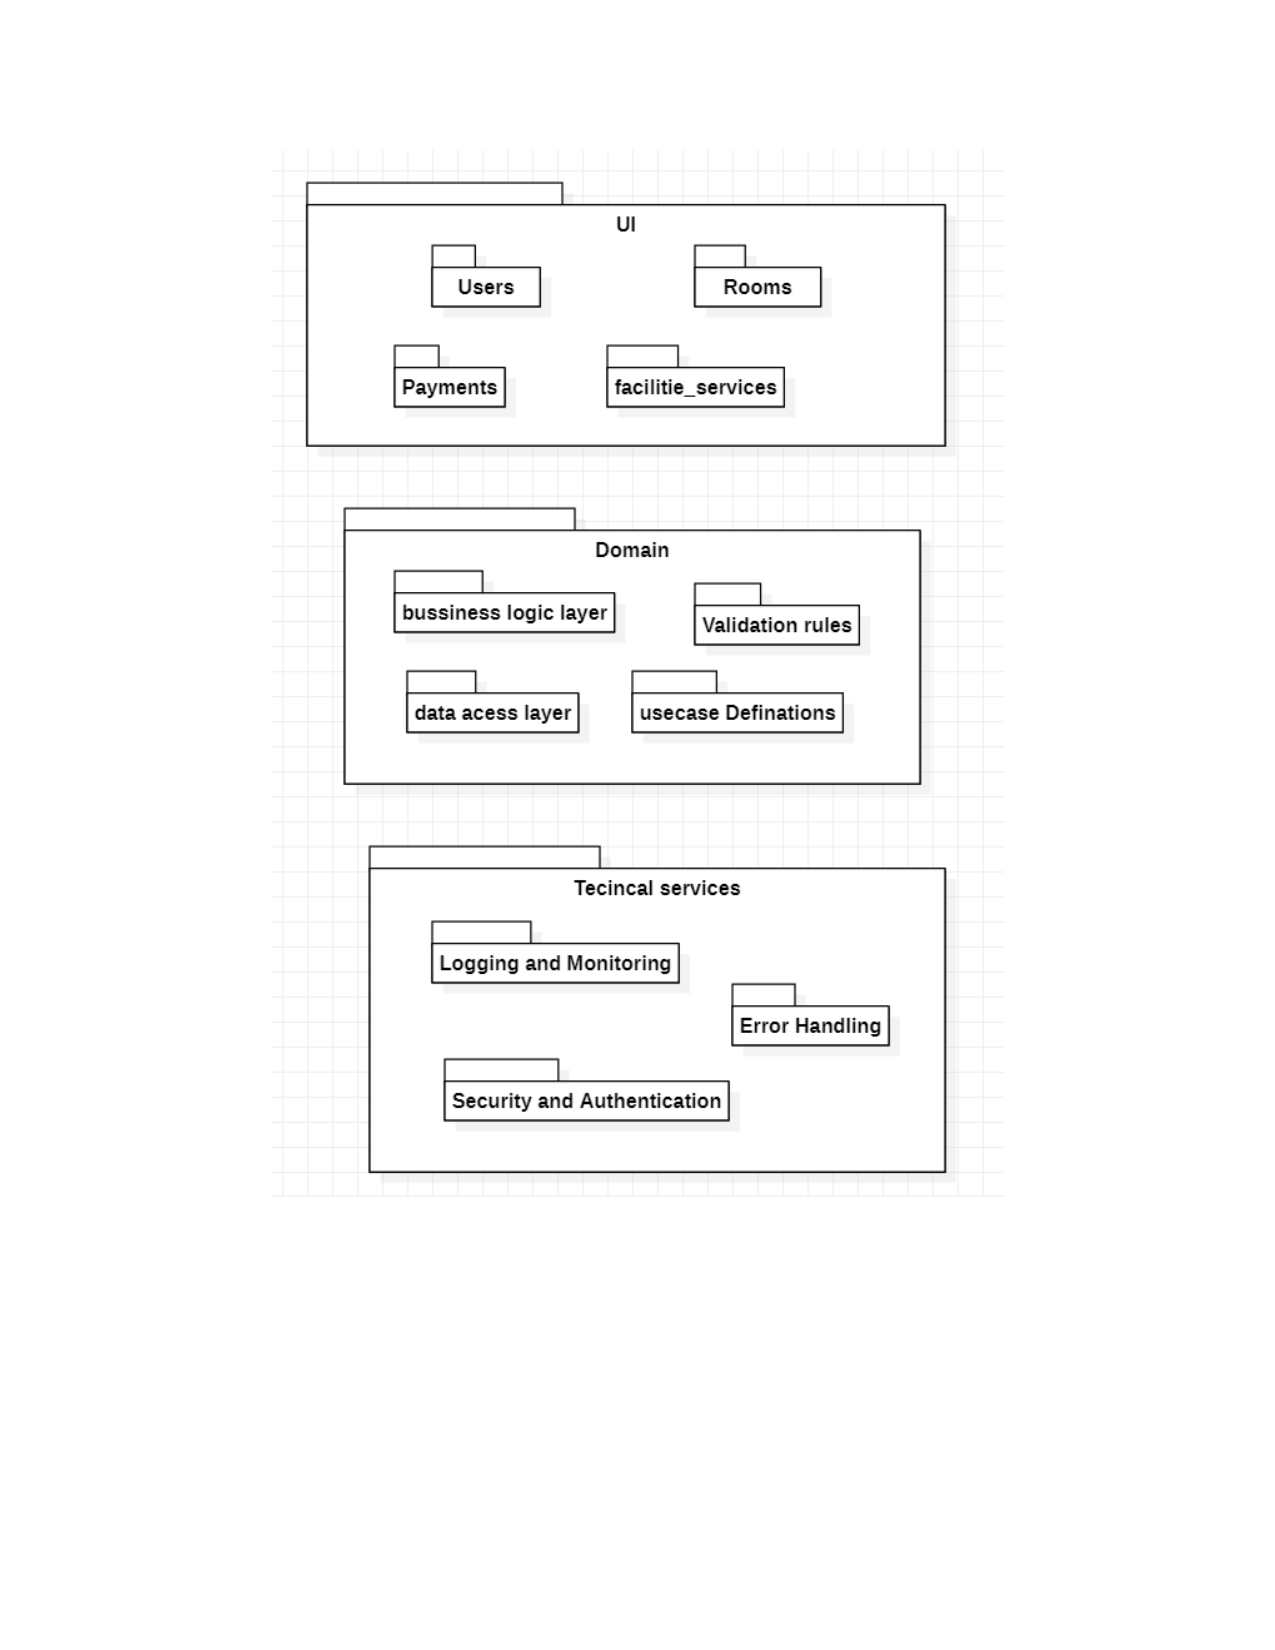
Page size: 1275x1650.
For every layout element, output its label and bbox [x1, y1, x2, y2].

picture [271, 150, 1004, 1197]
